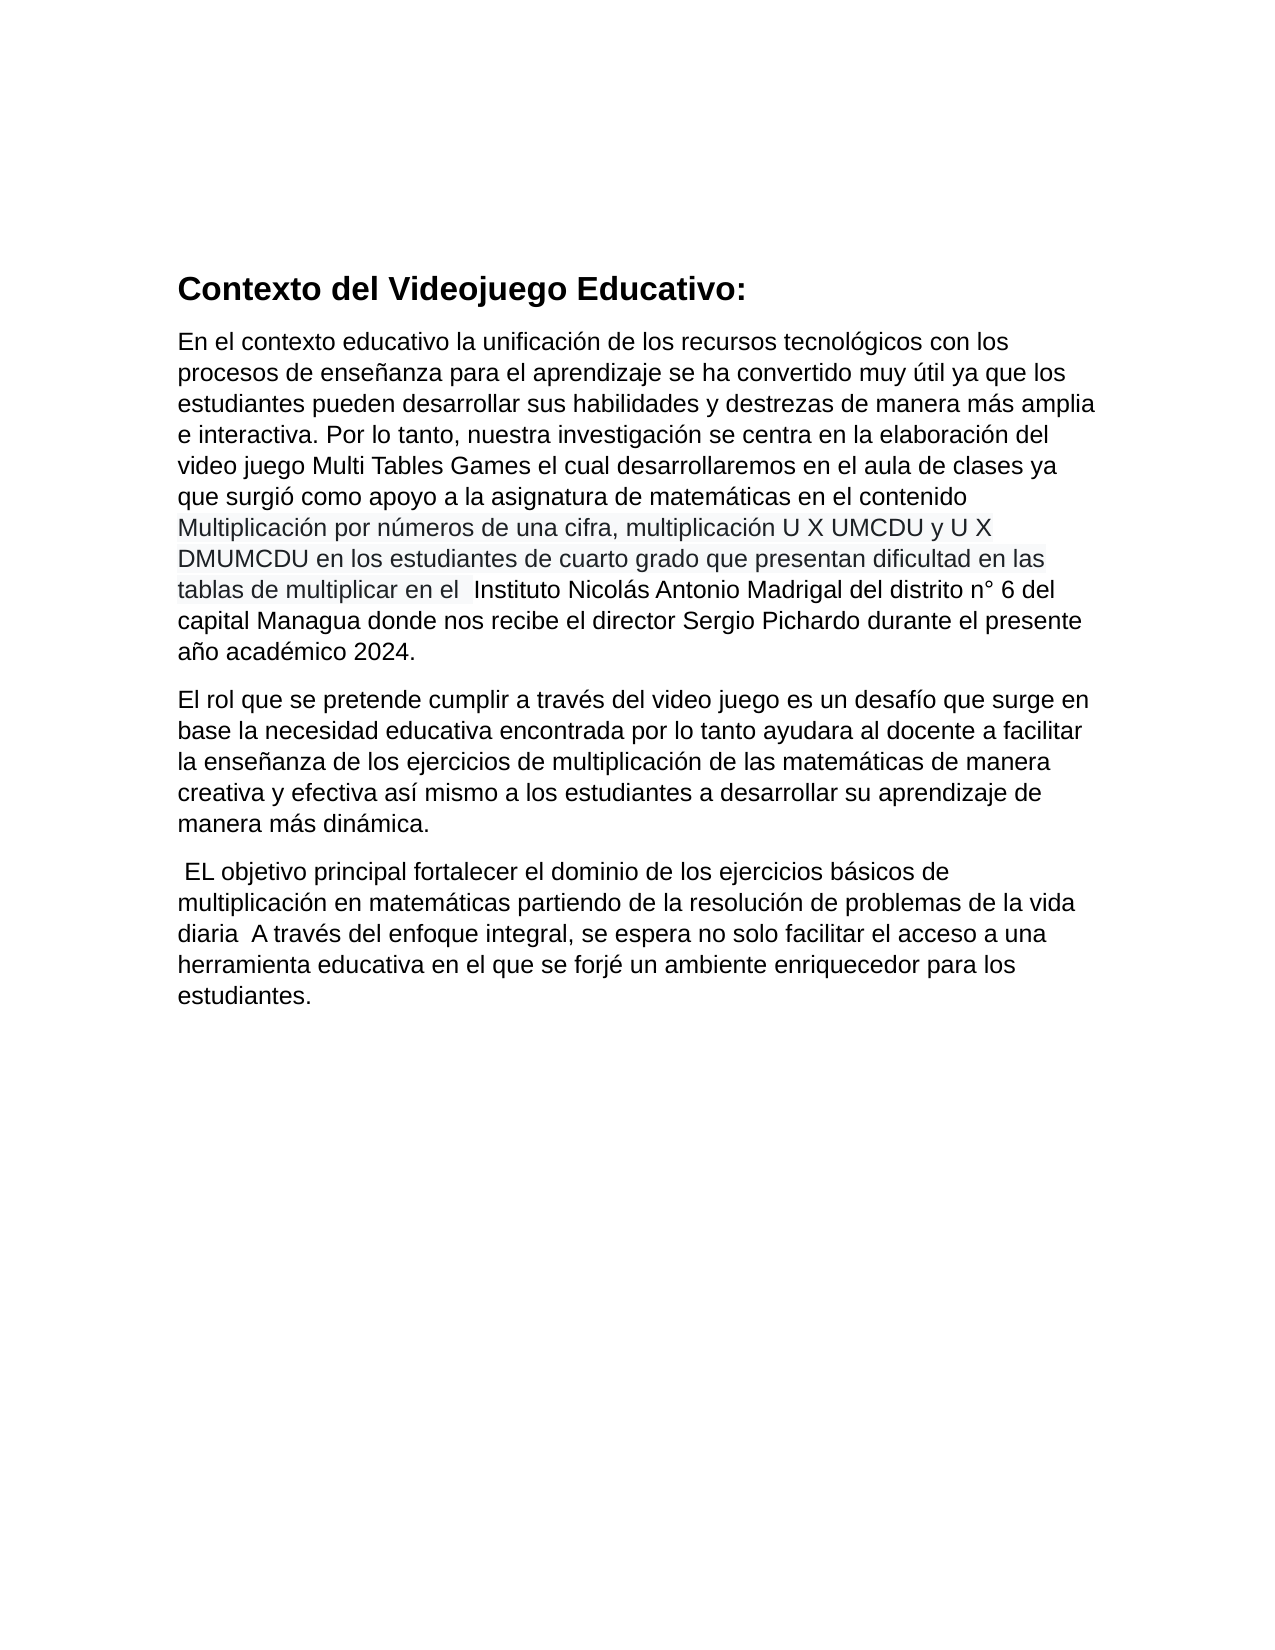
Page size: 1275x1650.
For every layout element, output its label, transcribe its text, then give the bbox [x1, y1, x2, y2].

text Contexto del Videojuego Educativo: [177, 269, 1098, 307]
text EL objetivo principal fortalecer el dominio de los ejercicios básicos de multiplicación en matemáticas partiendo de la resolución de problemas de la vida diaria A través del enfoque integral, se espera no solo facilitar el acceso a una herramienta educativa en el que se forjé un ambiente enriquecedor para los estudiantes. [177, 857, 1098, 1010]
text El rol que se pretende cumplir a través del video juego es un desafío que surge en base la necesidad educativa encontrada por lo tanto ayudara al docente a facilitar la enseñanza de los ejercicios de multiplicación de las matemáticas de manera creativa y efectiva así mismo a los estudiantes a desarrollar su aprendizaje de manera más dinámica. [177, 685, 1098, 838]
text En el contexto educativo la unificación de los recursos tecnológicos con los procesos de enseñanza para el aprendizaje se ha convertido muy útil ya que los estudiantes pueden desarrollar sus habilidades y destrezas de manera más amplia e interactiva. Por lo tanto, nuestra investigación se centra en la elaboración del video juego Multi Tables Games el cual desarrollaremos en el aula de clases ya que surgió como apoyo a la asignatura de matemáticas en el contenido Multiplicación por números de una cifra, multiplicación U X UMCDU y U X DMUMCDU en los estudiantes de cuarto grado que presentan dificultad en las tablas de multiplicar en el Instituto Nicolás Antonio Madrigal del distrito n° 6 del capital Managua donde nos recibe el director Sergio Pichardo durante el presente año académico 2024. [177, 327, 1098, 666]
